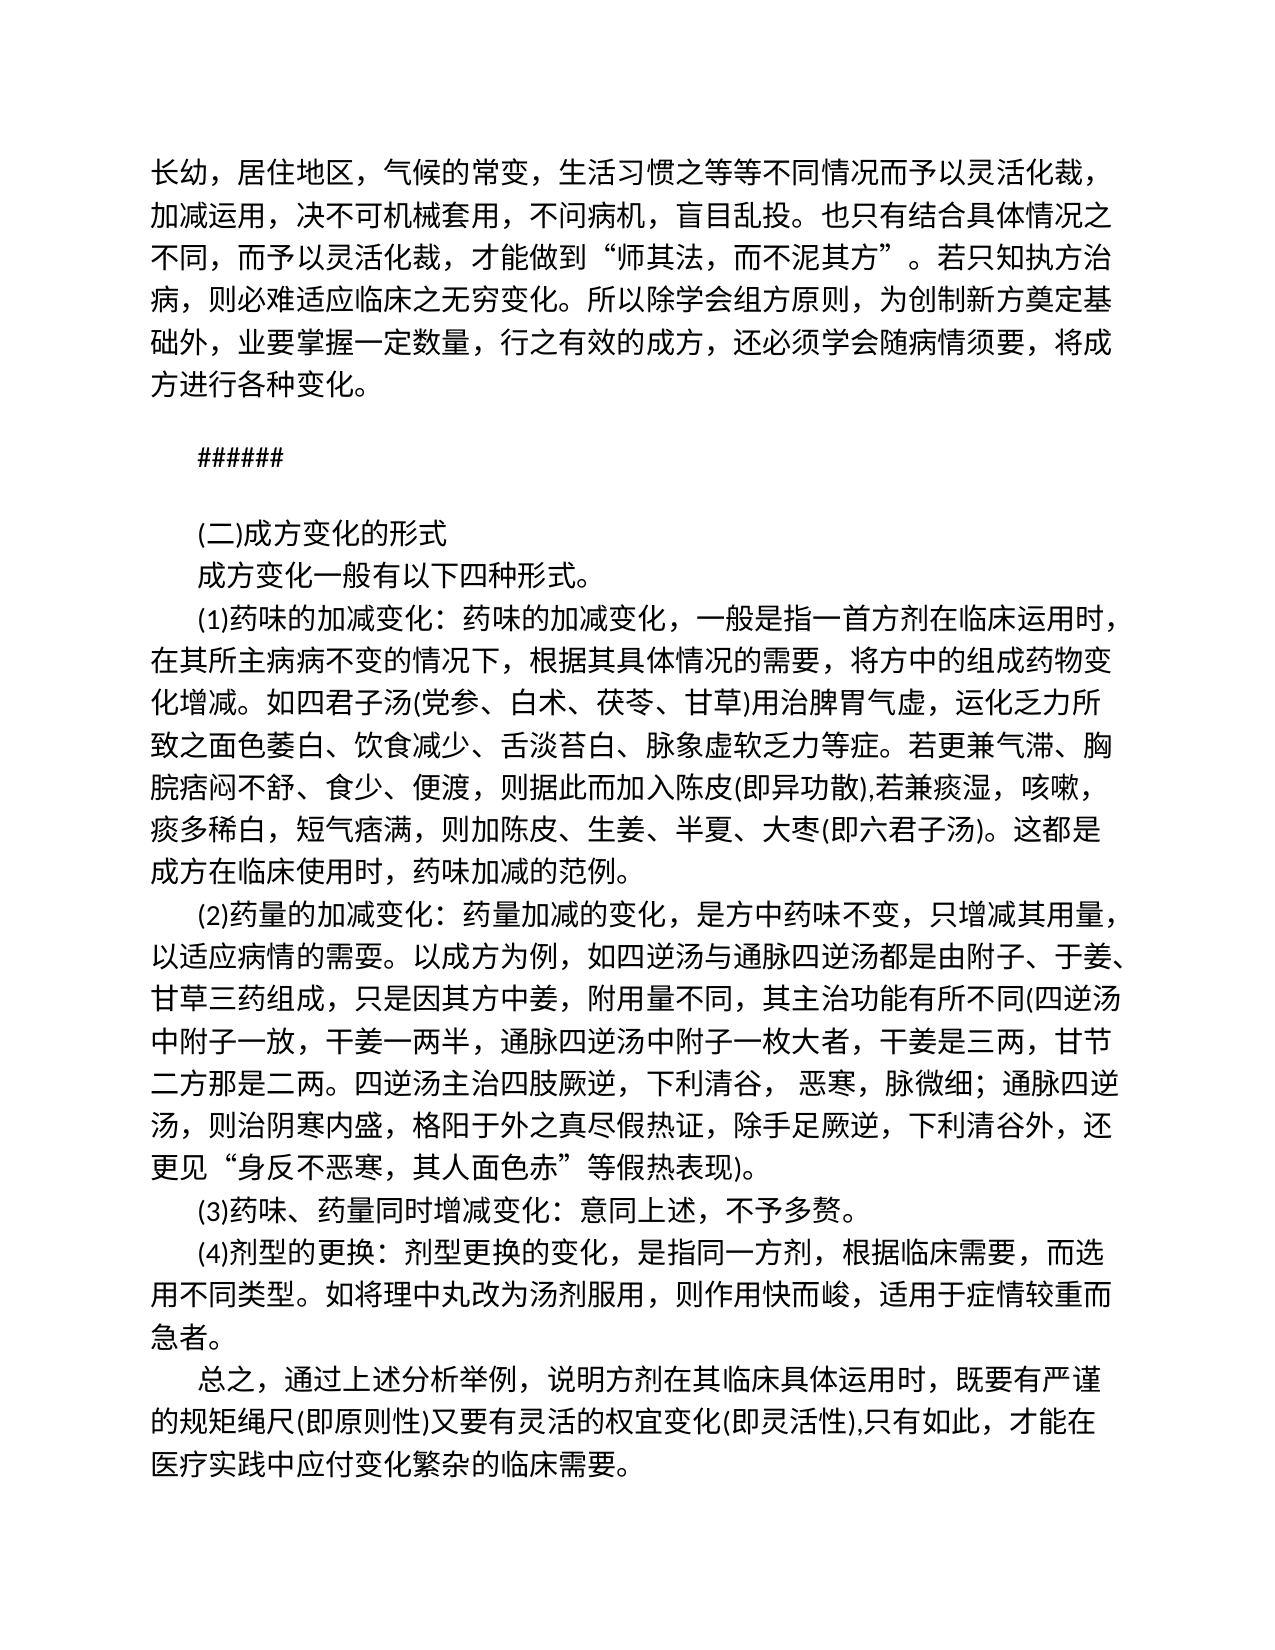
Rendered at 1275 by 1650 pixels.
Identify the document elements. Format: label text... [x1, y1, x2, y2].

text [150, 150, 1125, 404]
text (4)剂型的更换：剂型更换的变化，是指同一方剂，根据临床需要，而选用不同类型。如将理中丸改为汤剂服用，则作用快而峻，适用于症情较重而急者。 [150, 1229, 1125, 1356]
text (2)药量的加减变化：药量加减的变化，是方中药味不变，只增减其用量，以适应病情的需耍。以成方为例，如四逆汤与通脉四逆汤都是由附子、于姜、甘草三药组成，只是因其方中姜，附用量不同，其主治功能有所不同(四逆汤中附子一放，干姜一两半，通脉四逆汤中附子一枚大者，干姜是三两，甘节二方那是二两。四逆汤主治四肢厥逆，下利清谷， 恶寒，脉微细；通脉四逆汤，则治阴寒内盛，格阳于外之真尽假热证，除手足厥逆，下利清谷外，还更见“身反不恶寒，其人面色赤”等假热表现)。 [150, 891, 1125, 1187]
text (3)药味、药量同时增减变化：意同上述，不予多赘。 [150, 1187, 1125, 1229]
text ###### [150, 439, 1125, 475]
text 总之，通过上述分析举例，说明方剂在其临床具体运用时，既要有严谨的规矩绳尺(即原则性)又要有灵活的权宜变化(即灵活性),只有如此，才能在医疗实践中应付变化繁杂的临床需要。 [150, 1356, 1125, 1483]
text (二)成方变化的形式 [150, 511, 1125, 553]
text 成方变化一般有以下四种形式。 [150, 553, 1125, 595]
text (1)药味的加减变化：药味的加减变化，一般是指一首方剂在临床运用时，在其所主病病不变的情况下，根据其具体情况的需要，将方中的组成药物变化增减。如四君子汤(党参、白术、茯苓、甘草)用治脾胃气虚，运化乏力所致之面色萎白、饮食减少、舌淡苔白、脉象虚软乏力等症。若更兼气滞、胸脘痞闷不舒、食少、便渡，则据此而加入陈皮(即异功散),若兼痰湿，咳嗽，痰多稀白，短气痞满，则加陈皮、生姜、半夏、大枣(即六君子汤)。这都是成方在临床使用时，药味加减的范例。 [150, 595, 1125, 891]
